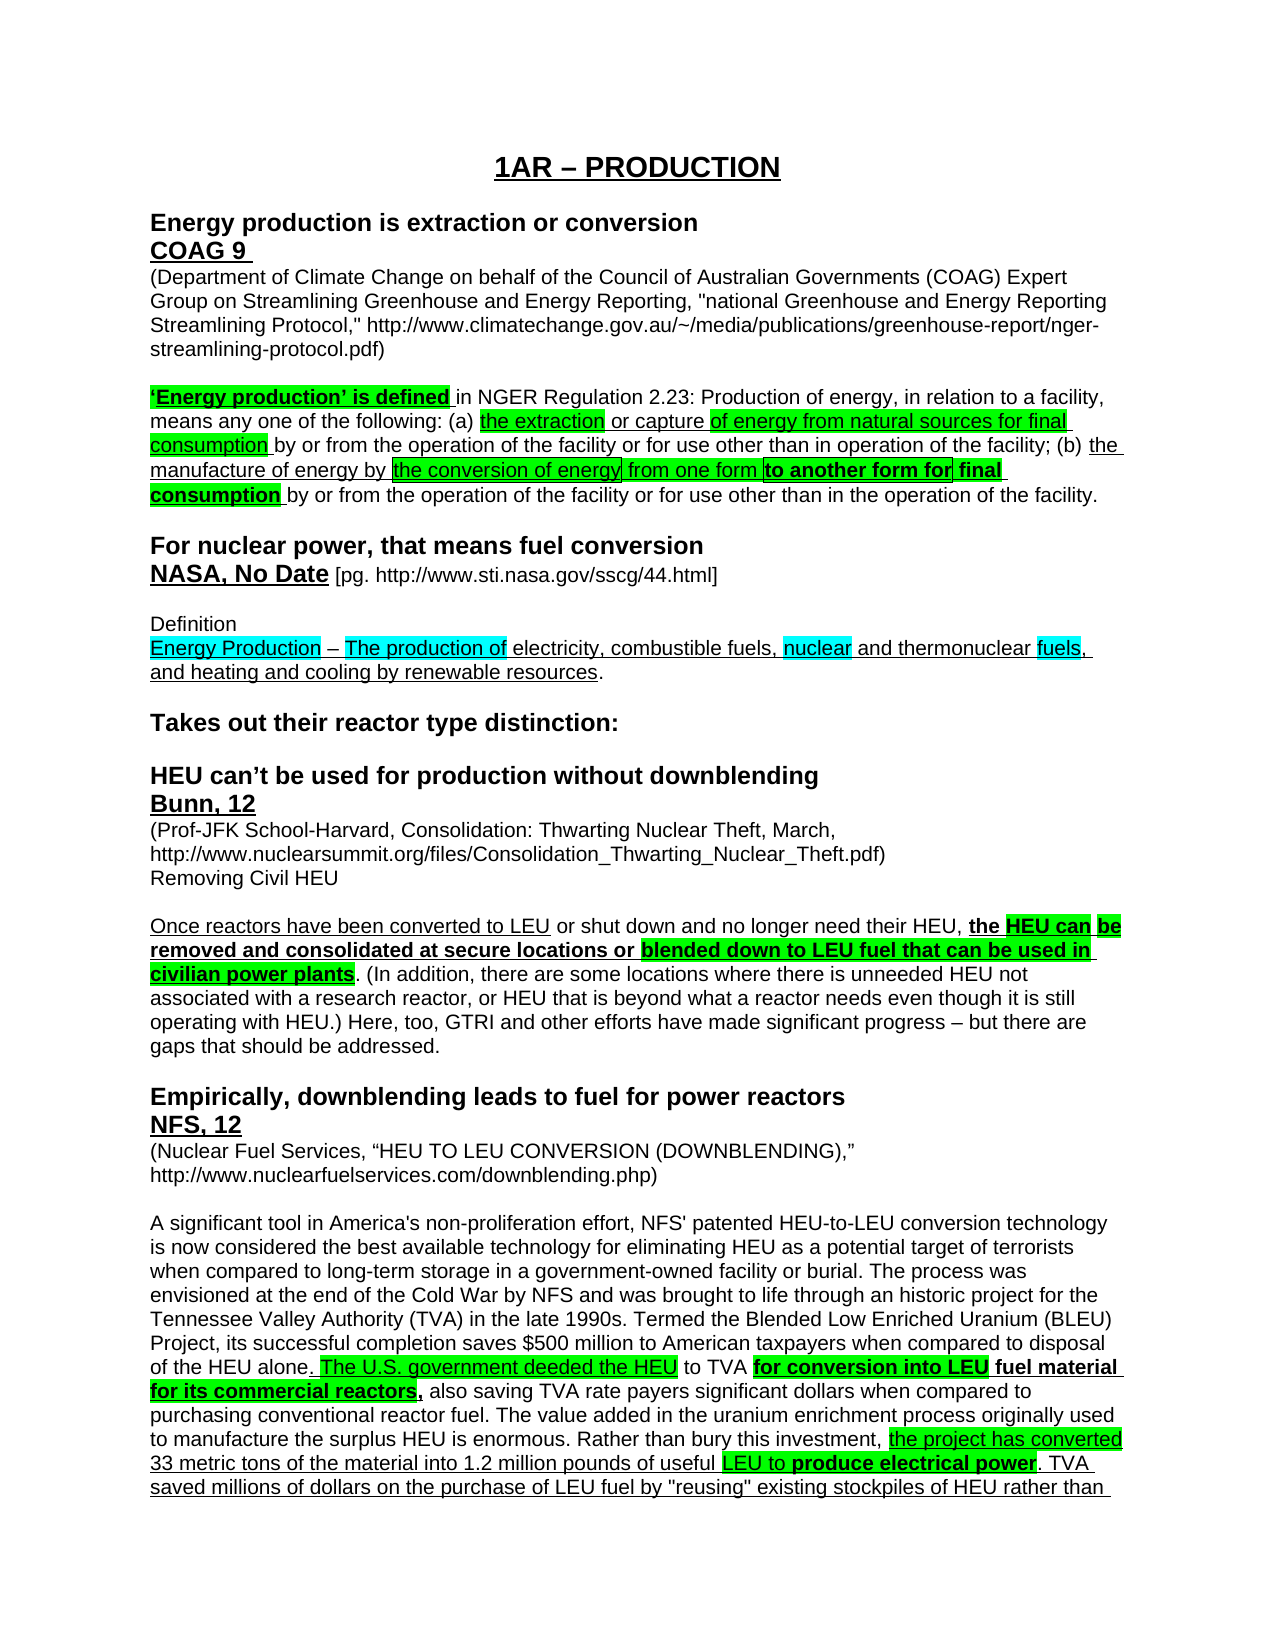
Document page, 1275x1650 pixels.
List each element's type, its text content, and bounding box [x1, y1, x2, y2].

subtitle Takes out their reactor type distinction: [150, 708, 1125, 737]
text ‘Energy production’ is defined in NGER Regulation 2.23: Production of energy, in relation to a facility, means any one of the following: (a) the extraction or capture of energy from natural sources for final consumption by or from the operation of the facility or for use other than in operation of the facility; (b) the manufacture of energy by the conversion of energy from one form to another form for final consumption by or from the operation of the facility or for use other than in the operation of the facility. [150, 385, 1125, 507]
subtitle For nuclear power, that means fuel conversion [150, 531, 1125, 559]
text (Nuclear Fuel Services, “HEU TO LEU CONVERSION (DOWNBLENDING),” http://www.nuclearfuelservices.com/downblending.php) [150, 1139, 1125, 1187]
subtitle Empirically, downblending leads to fuel for power reactors [150, 1082, 1125, 1110]
subtitle Energy production is extraction or conversion [150, 207, 1125, 236]
text NFS, 12 [150, 1110, 1125, 1139]
text (Prof-JFK School-Harvard, Consolidation: Thwarting Nuclear Theft, March, http://www.nuclearsummit.org/files/Consolidation_Thwarting_Nuclear_Theft.pdf) [150, 818, 1125, 866]
text Once reactors have been converted to LEU or shut down and no longer need their HEU, the HEU can be removed and consolidated at secure locations or blended down to LEU fuel that can be used in civilian power plants. (In addition, there are some locations where there is unneeded HEU not associated with a research reactor, or HEU that is beyond what a reactor needs even though it is still operating with HEU.) Here, too, GTRI and other efforts have made significant progress – but there are gaps that should be addressed. [150, 914, 1125, 1058]
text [150, 1211, 1125, 1498]
text Energy Production – The production of electricity, combustible fuels, nuclear and thermonuclear fuels, and heating and cooling by renewable resources. [150, 636, 1125, 684]
text NASA, No Date [pg. http://www.sti.nasa.gov/sscg/44.html] [150, 559, 1125, 588]
text Removing Civil HEU [150, 866, 1125, 890]
text (Department of Climate Change on behalf of the Council of Australian Governments (COAG) Expert Group on Streamlining Greenhouse and Energy Reporting, "national Greenhouse and Energy Reporting Streamlining Protocol," http://www.climatechange.gov.au/~/media/publications/greenhouse-report/nger-streamlining-protocol.pdf) [150, 265, 1125, 361]
text Bunn, 12 [150, 789, 1125, 818]
text Definition [150, 612, 1125, 636]
subtitle 1ar – production [150, 150, 1125, 183]
subtitle HEU can’t be used for production without downblending [150, 761, 1125, 789]
text COAG 9 [150, 236, 1125, 265]
